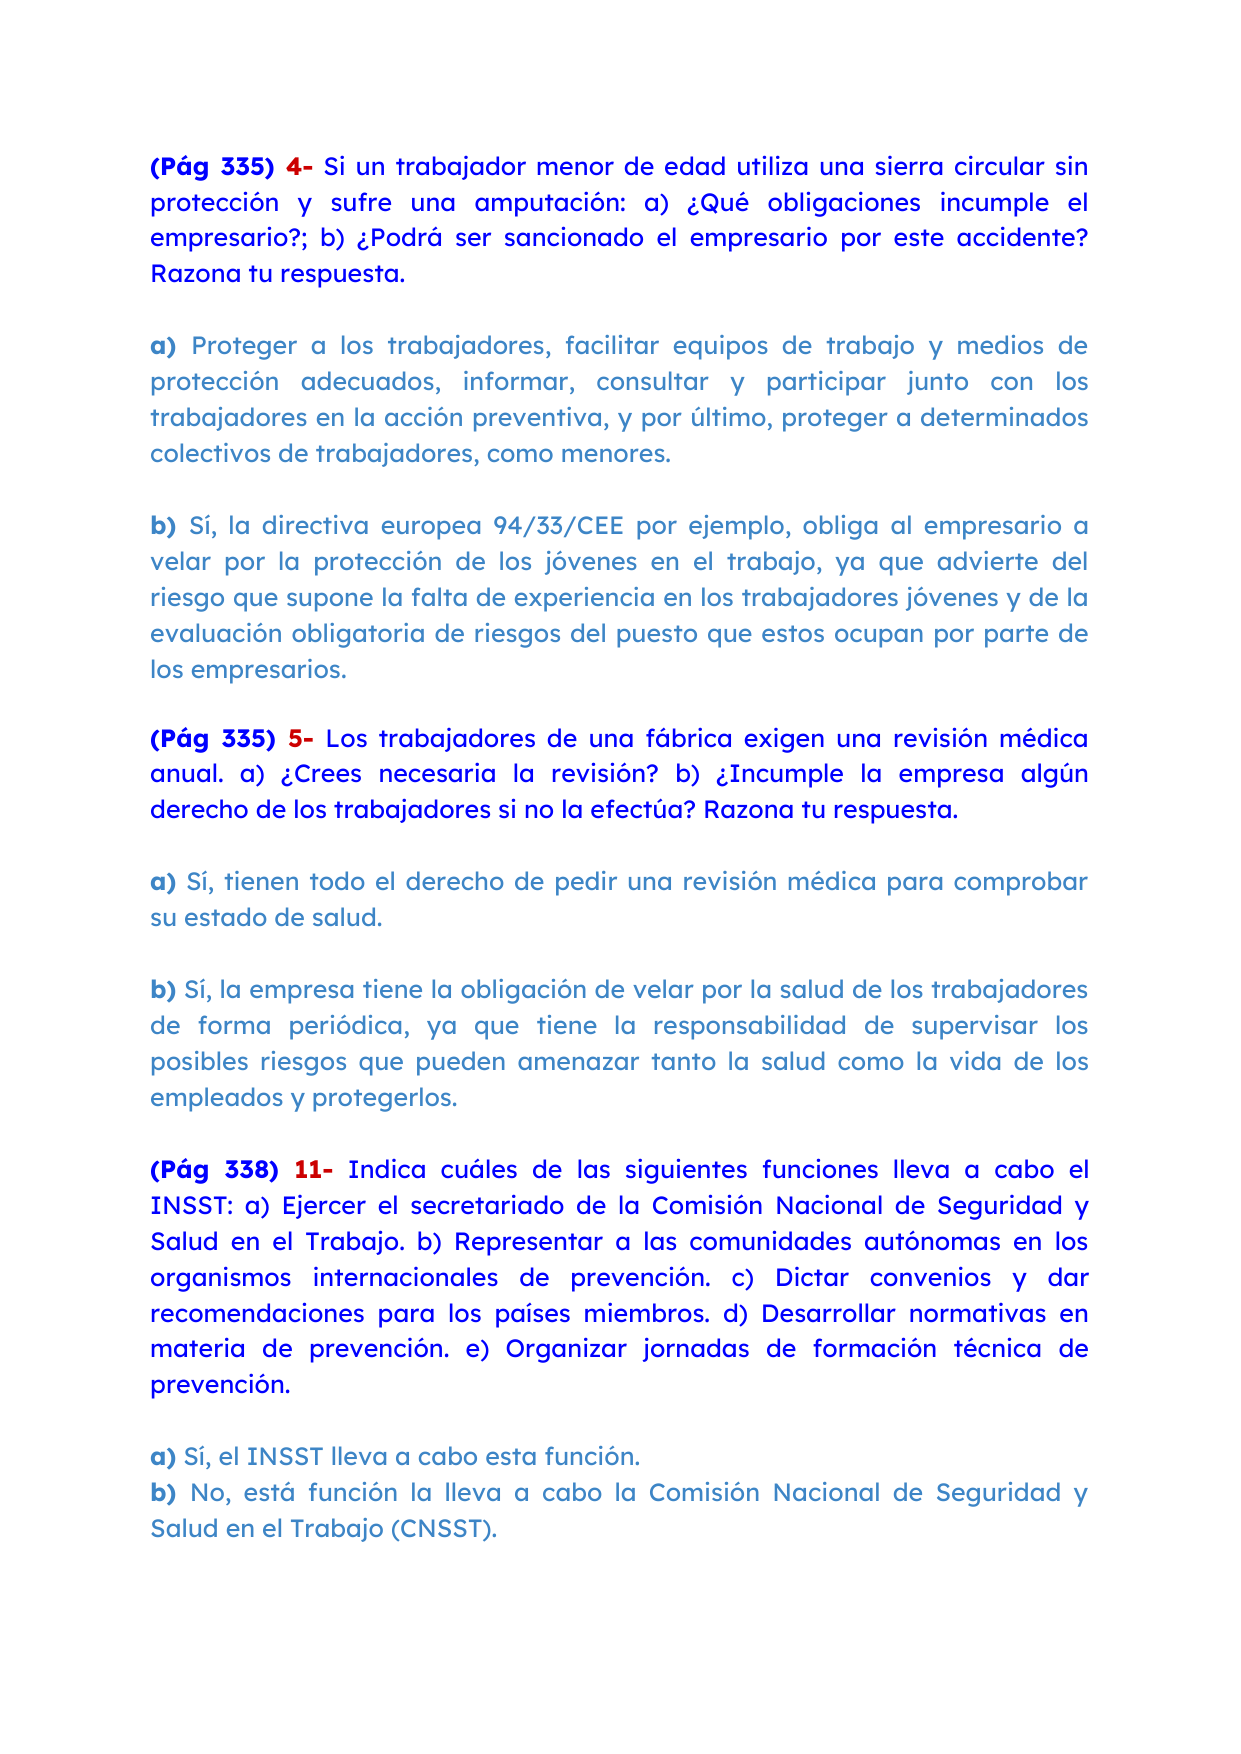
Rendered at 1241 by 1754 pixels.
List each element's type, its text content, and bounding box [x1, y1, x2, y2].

text b) Sí, la empresa tiene la obligación de velar por la salud de los trabajadores de forma periódica, ya que tiene la responsabilidad de supervisar los posibles riesgos que pueden amenazar tanto la salud como la vida de los empleados y protegerlos. [150, 973, 1090, 1113]
text a) Proteger a los trabajadores, facilitar equipos de trabajo y medios de protección adecuados, informar, consultar y participar junto con los trabajadores en la acción preventiva, y por último, proteger a determinados colectivos de trabajadores, como menores. [150, 330, 1090, 469]
text a) Sí, el INSST lleva a cabo esta función. [150, 1441, 1090, 1472]
text b) Sí, la directiva europea 94/33/CEE por ejemplo, obliga al empresario a velar por la protección de los jóvenes en el trabajo, ya que advierte del riesgo que supone la falta de experiencia en los trabajadores jóvenes y de la evaluación obligatoria de riesgos del puesto que estos ocupan por parte de los empresarios. [150, 509, 1090, 684]
text (Pág 335) 5- Los trabajadores de una fábrica exigen una revisión médica anual. a) ¿Crees necesaria la revisión? b) ¿Incumple la empresa algún derecho de los trabajadores si no la efectúa? Razona tu respuesta. [150, 722, 1090, 825]
text a) Sí, tienen todo el derecho de pedir una revisión médica para comprobar su estado de salud. [150, 866, 1090, 933]
text (Pág 335) 4- Si un trabajador menor de edad utiliza una sierra circular sin protección y sufre una amputación: a) ¿Qué obligaciones incumple el empresario?; b) ¿Podrá ser sancionado el empresario por este accidente? Razona tu respuesta. [150, 150, 1090, 289]
text (Pág 338) 11- Indica cuáles de las siguientes funciones lleva a cabo el INSST: a) Ejercer el secretariado de la Comisión Nacional de Seguridad y Salud en el Trabajo. b) Representar a las comunidades autónomas en los organismos internacionales de prevención. c) Dictar convenios y dar recomendaciones para los países miembros. d) Desarrollar normativas en materia de prevención. e) Organizar jornadas de formación técnica de prevención. [150, 1153, 1090, 1400]
text b) No, está función la lleva a cabo la Comisión Nacional de Seguridad y Salud en el Trabajo (CNSST). [150, 1477, 1090, 1544]
